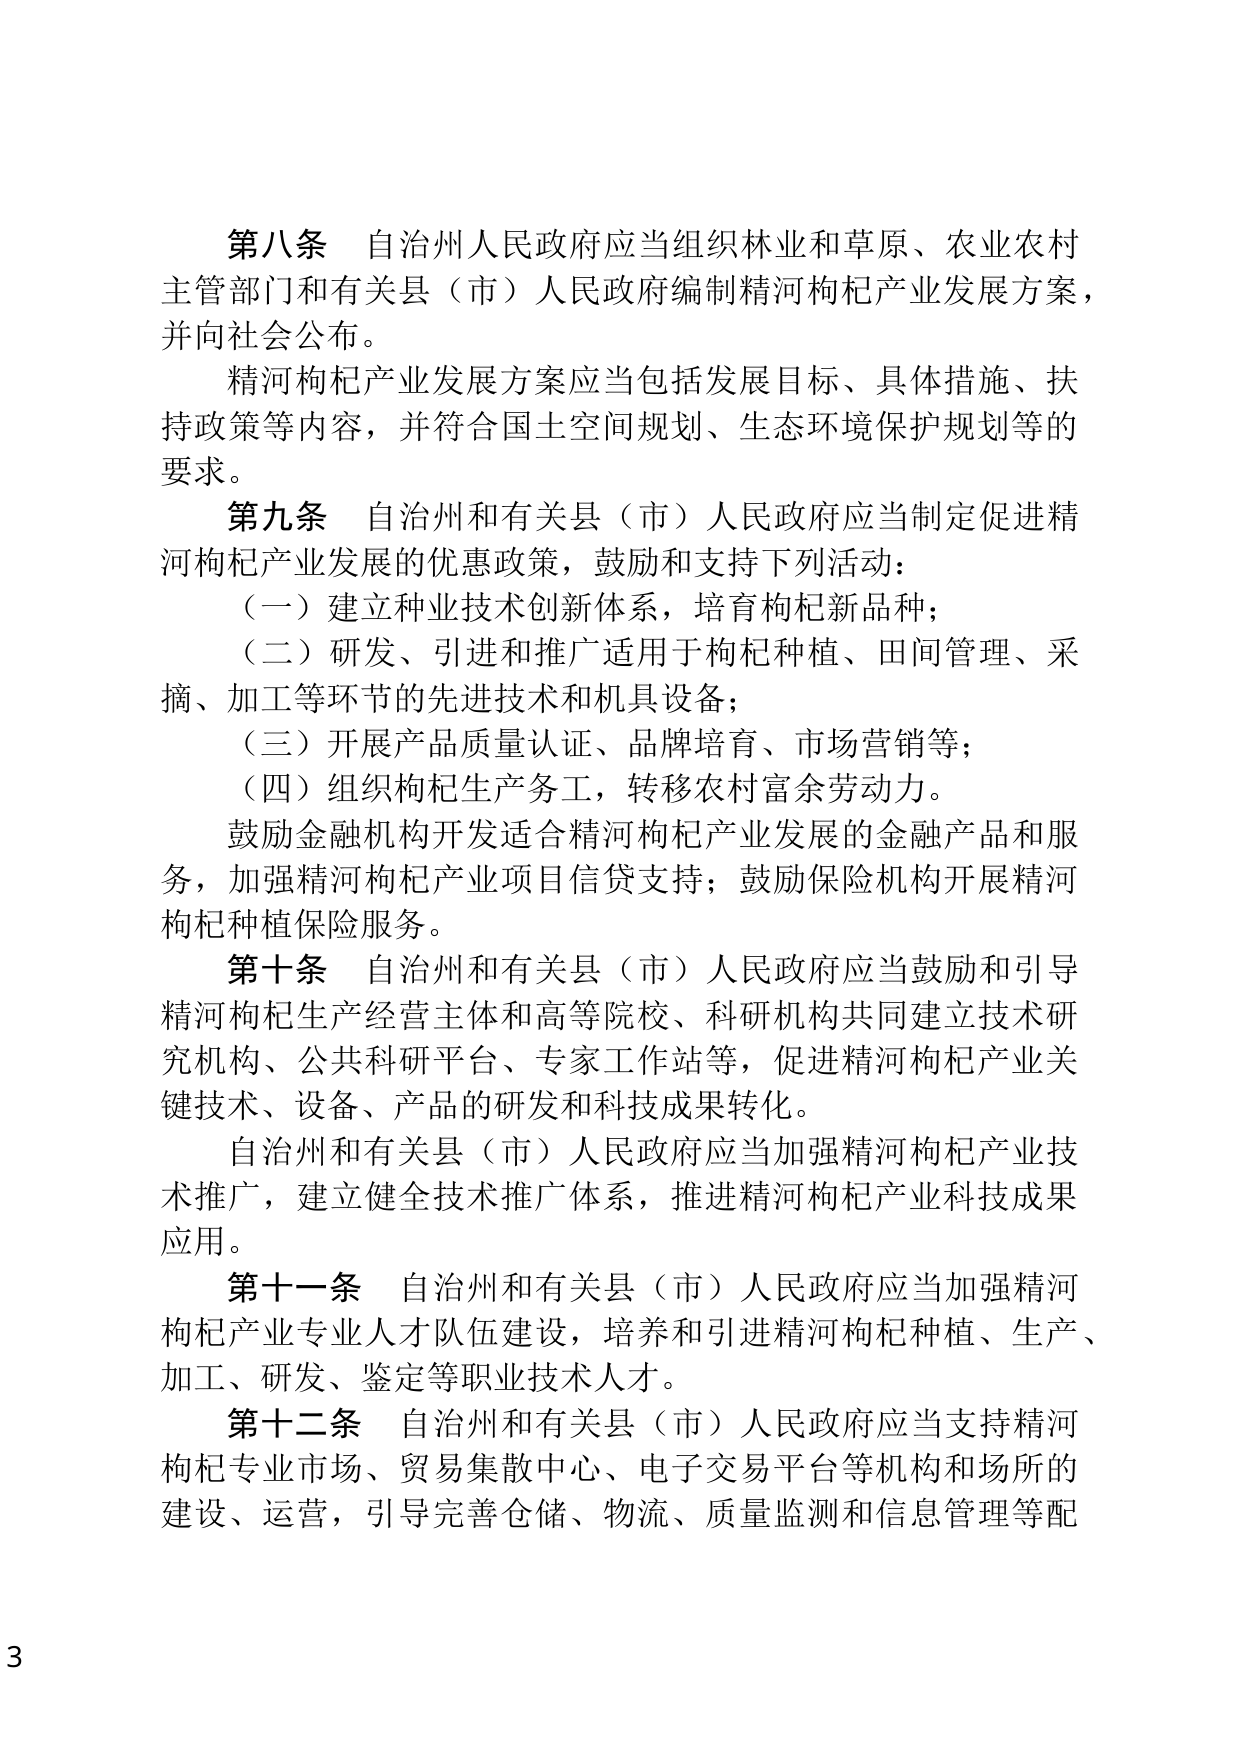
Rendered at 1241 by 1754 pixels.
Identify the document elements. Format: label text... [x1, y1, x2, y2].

text （四）组织枸杞生产务工，转移农村富余劳动力。 [159, 764, 1081, 809]
text 第十一条 自治州和有关县（市）人民政府应当加强精河枸杞产业专业人才队伍建设，培养和引进精河枸杞种植、生产、加工、研发、鉴定等职业技术人才。 [159, 1262, 1081, 1398]
text 自治州和有关县（市）人民政府应当加强精河枸杞产业技术推广，建立健全技术推广体系，推进精河枸杞产业科技成果应用。 [159, 1126, 1081, 1262]
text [159, 1398, 1081, 1534]
text 精河枸杞产业发展方案应当包括发展目标、具体措施、扶持政策等内容，并符合国土空间规划、生态环境保护规划等的要求。 [159, 356, 1081, 492]
text 第九条 自治州和有关县（市）人民政府应当制定促进精河枸杞产业发展的优惠政策，鼓励和支持下列活动： [159, 492, 1081, 582]
text （一）建立种业技术创新体系，培育枸杞新品种； [159, 582, 1081, 628]
text （二）研发、引进和推广适用于枸杞种植、田间管理、采摘、加工等环节的先进技术和机具设备； [159, 628, 1081, 718]
text 第十条 自治州和有关县（市）人民政府应当鼓励和引导精河枸杞生产经营主体和高等院校、科研机构共同建立技术研究机构、公共科研平台、专家工作站等，促进精河枸杞产业关键技术、设备、产品的研发和科技成果转化。 [159, 945, 1081, 1126]
text （三）开展产品质量认证、品牌培育、市场营销等； [159, 718, 1081, 764]
text 第八条 自治州人民政府应当组织林业和草原、农业农村主管部门和有关县（市）人民政府编制精河枸杞产业发展方案，并向社会公布。 [159, 220, 1081, 356]
text 鼓励金融机构开发适合精河枸杞产业发展的金融产品和服务，加强精河枸杞产业项目信贷支持；鼓励保险机构开展精河枸杞种植保险服务。 [159, 809, 1081, 945]
